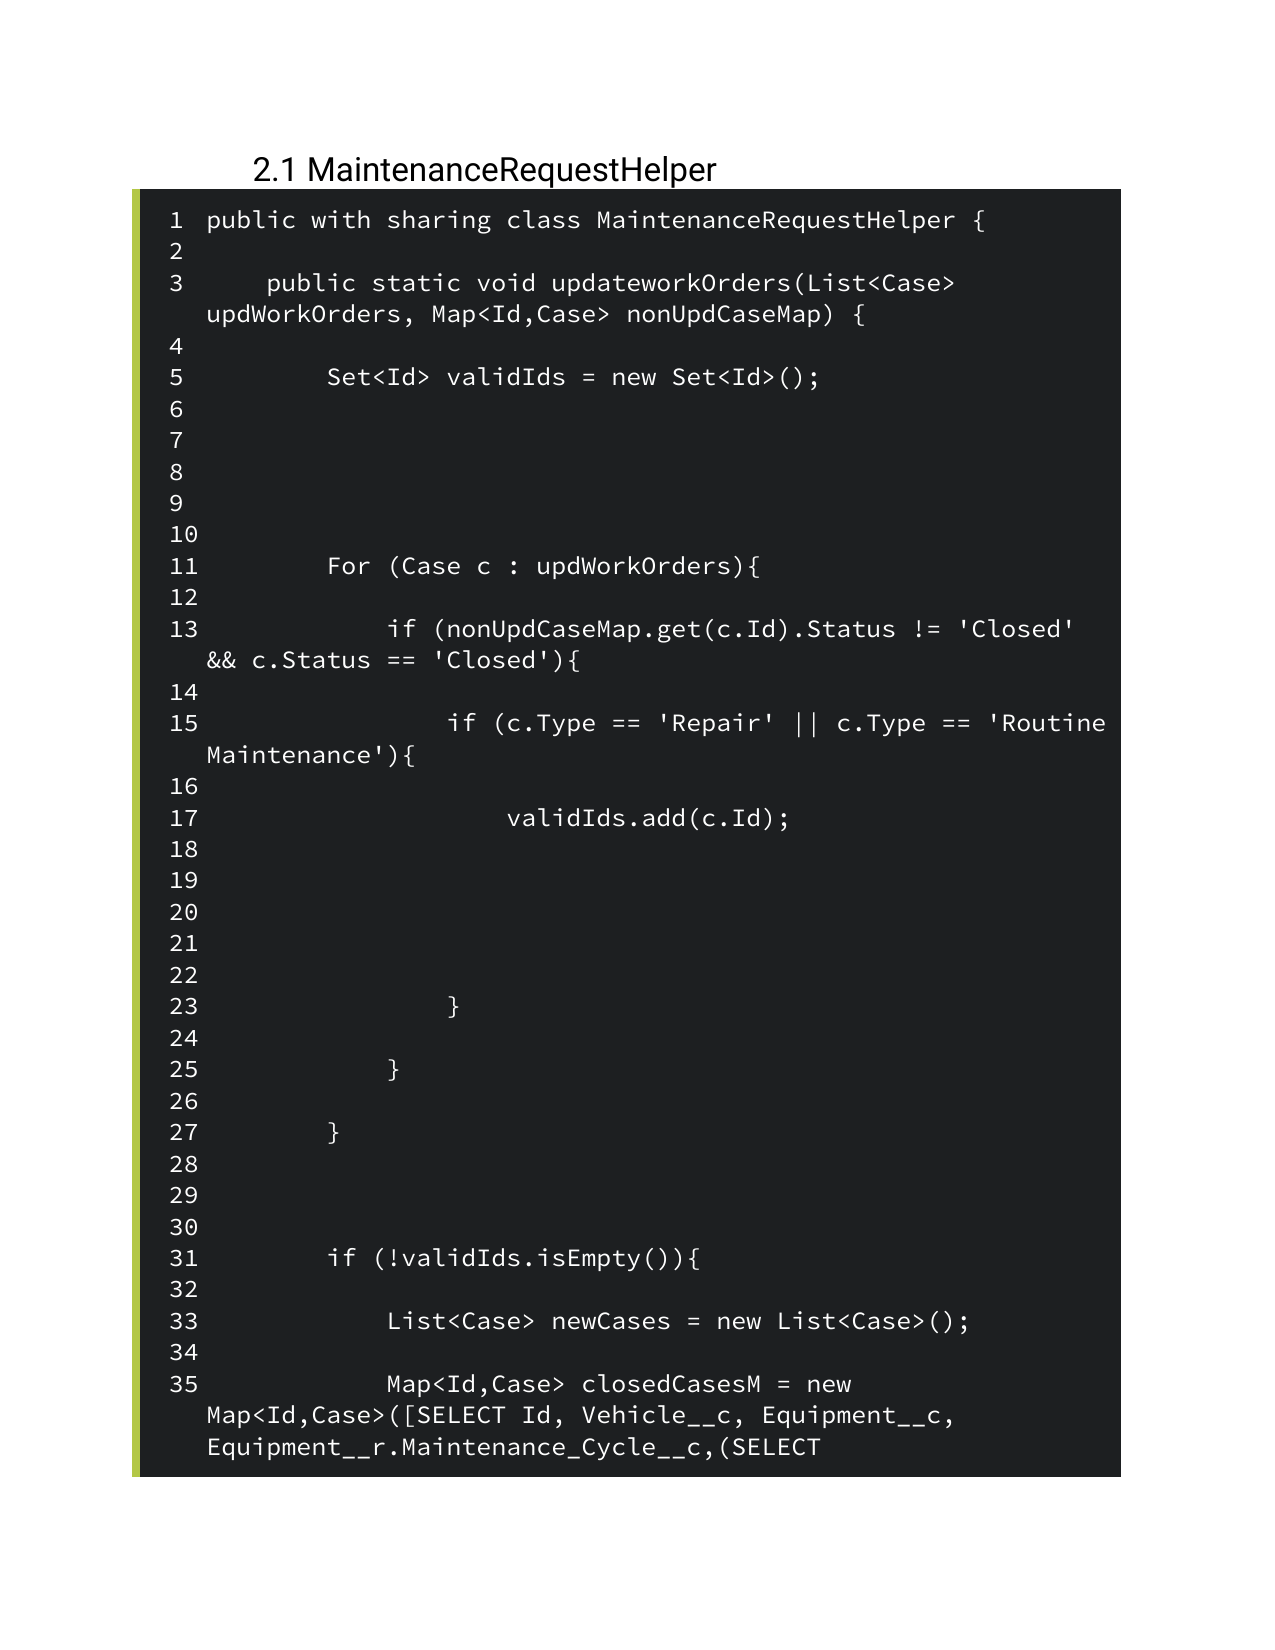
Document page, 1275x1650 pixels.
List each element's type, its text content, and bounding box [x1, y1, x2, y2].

list } [140, 990, 1121, 1022]
list validIds.add(c.Id); [140, 801, 1121, 833]
list } [140, 1053, 1121, 1084]
list public static void updateworkOrders(List<Case> updWorkOrders, Map<Id,Case> nonUpdCaseMap) { [140, 267, 1121, 329]
list public with sharing class MaintenanceRequestHelper { [140, 189, 1121, 235]
list For (Case c : updWorkOrders){ [140, 550, 1121, 581]
list if (!validIds.isEmpty()){ [140, 1242, 1121, 1273]
list List<Case> newCases = new List<Case>(); [140, 1305, 1121, 1336]
list if (c.Type == 'Repair' || c.Type == 'Routine Maintenance'){ [140, 707, 1121, 770]
list Set<Id> validIds = new Set<Id>(); [140, 361, 1121, 392]
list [140, 1368, 1121, 1477]
list } [140, 1116, 1121, 1147]
list if (nonUpdCaseMap.get(c.Id).Status != 'Closed' && c.Status == 'Closed'){ [140, 613, 1121, 676]
text 2.1 MaintenanceRequestHelper [150, 150, 1125, 189]
